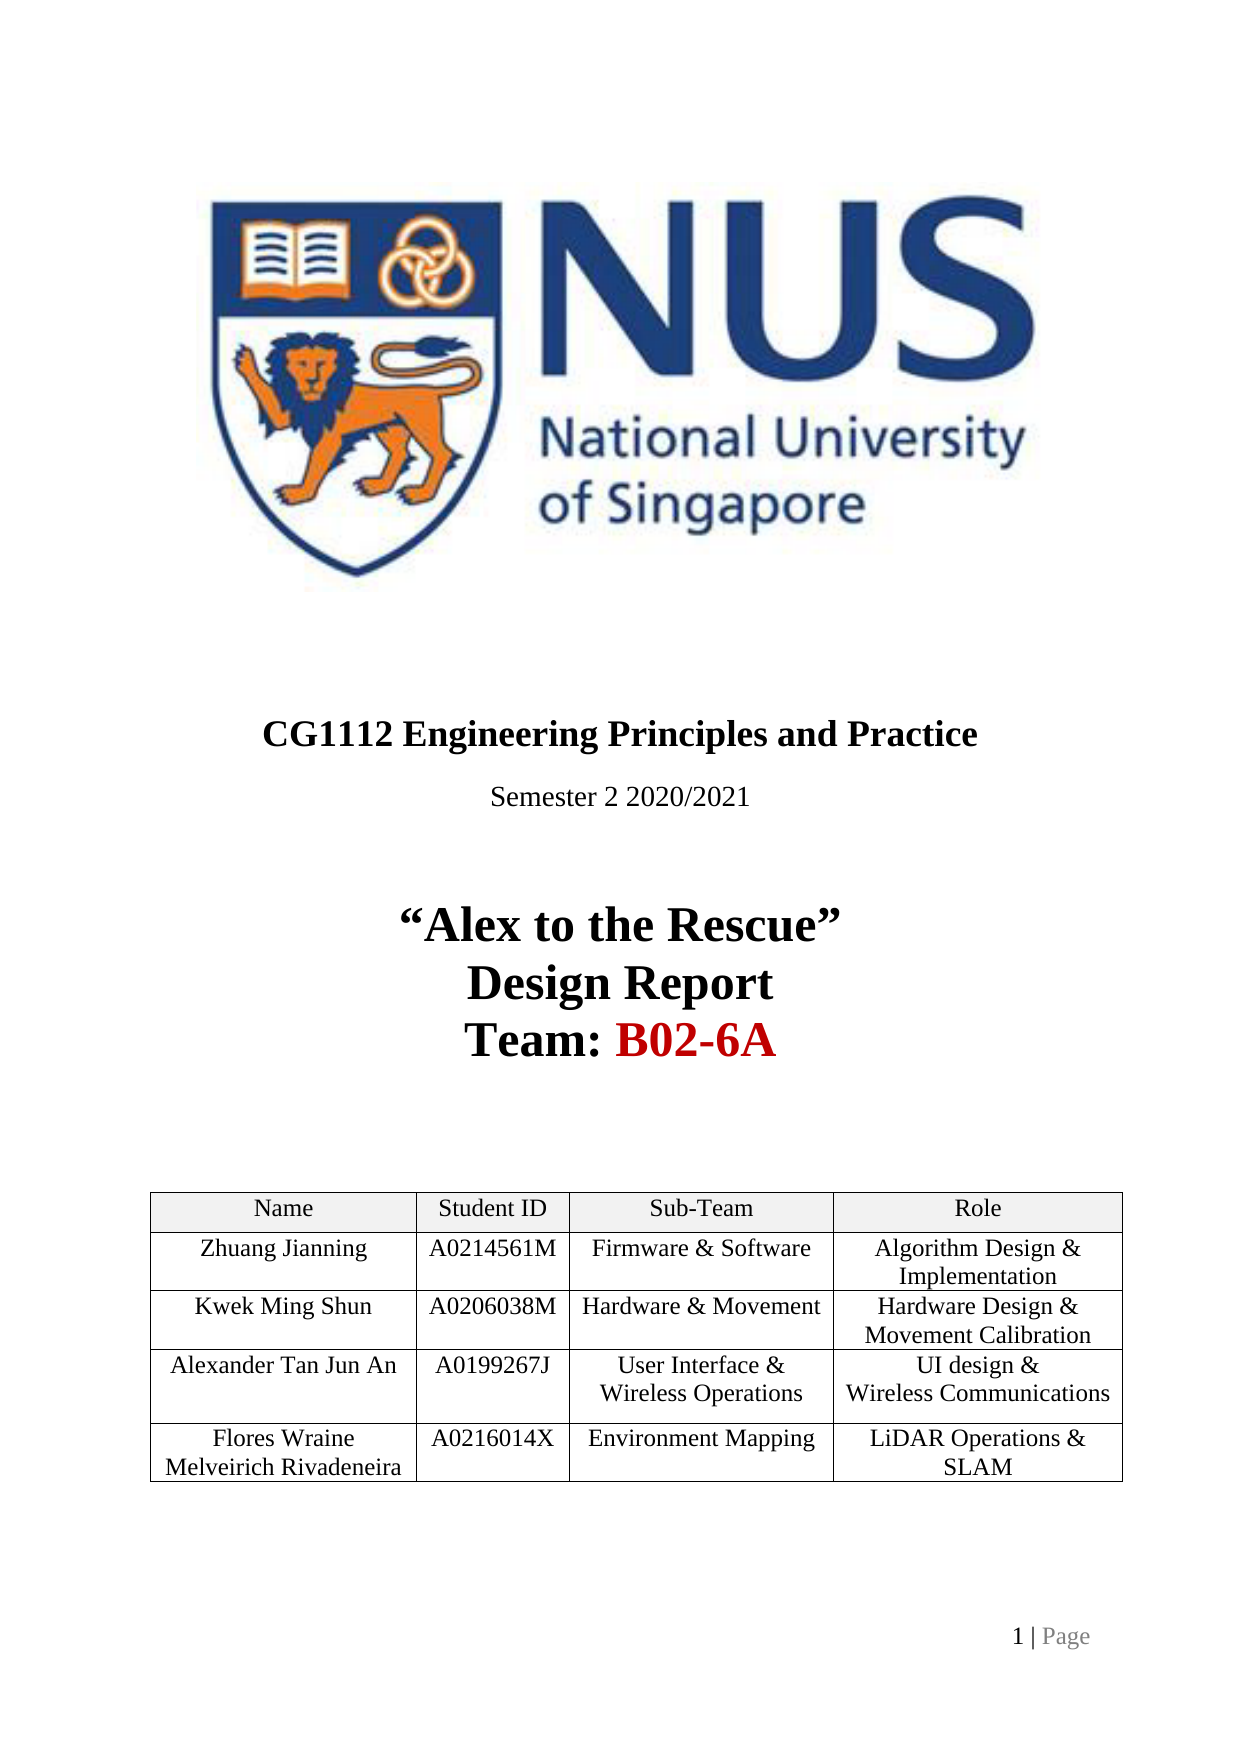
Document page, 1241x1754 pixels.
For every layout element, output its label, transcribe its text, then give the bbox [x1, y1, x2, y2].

table_cell Kwek Ming Shun [151, 1291, 416, 1349]
table_cell A0214561M [417, 1233, 569, 1290]
table_cell Alexander Tan Jun An [151, 1350, 416, 1422]
table_header Student ID [417, 1193, 569, 1232]
text Semester 2 2020/2021 [150, 779, 1090, 813]
table_cell A0206038M [417, 1291, 569, 1349]
table_cell Flores Wraine Melveirich Rivadeneira [151, 1424, 416, 1481]
table_cell A0199267J [417, 1350, 569, 1422]
table_cell Hardware & Movement [570, 1291, 833, 1349]
table_cell User Interface & Wireless Operations [570, 1350, 833, 1422]
table_cell UI design & Wireless Communications [834, 1350, 1122, 1422]
table_header Role [834, 1193, 1122, 1232]
table_cell Zhuang Jianning [151, 1233, 416, 1290]
text “Alex to the Rescue” [150, 895, 1090, 953]
table_cell Firmware & Software [570, 1233, 833, 1290]
table_cell A0216014X [417, 1424, 569, 1481]
text CG1112 Engineering Principles and Practice [150, 711, 1090, 754]
table_cell Environment Mapping [570, 1424, 833, 1481]
table_header Name [151, 1193, 416, 1232]
text Team: B02-6A [150, 1010, 1090, 1068]
table_cell Hardware Design & Movement Calibration [834, 1291, 1122, 1349]
picture [196, 182, 1045, 592]
table_cell LiDAR Operations & SLAM [834, 1424, 1122, 1481]
table_cell Algorithm Design & Implementation [834, 1233, 1122, 1290]
text Design Report [150, 953, 1090, 1010]
table_header Sub-Team [570, 1193, 833, 1232]
